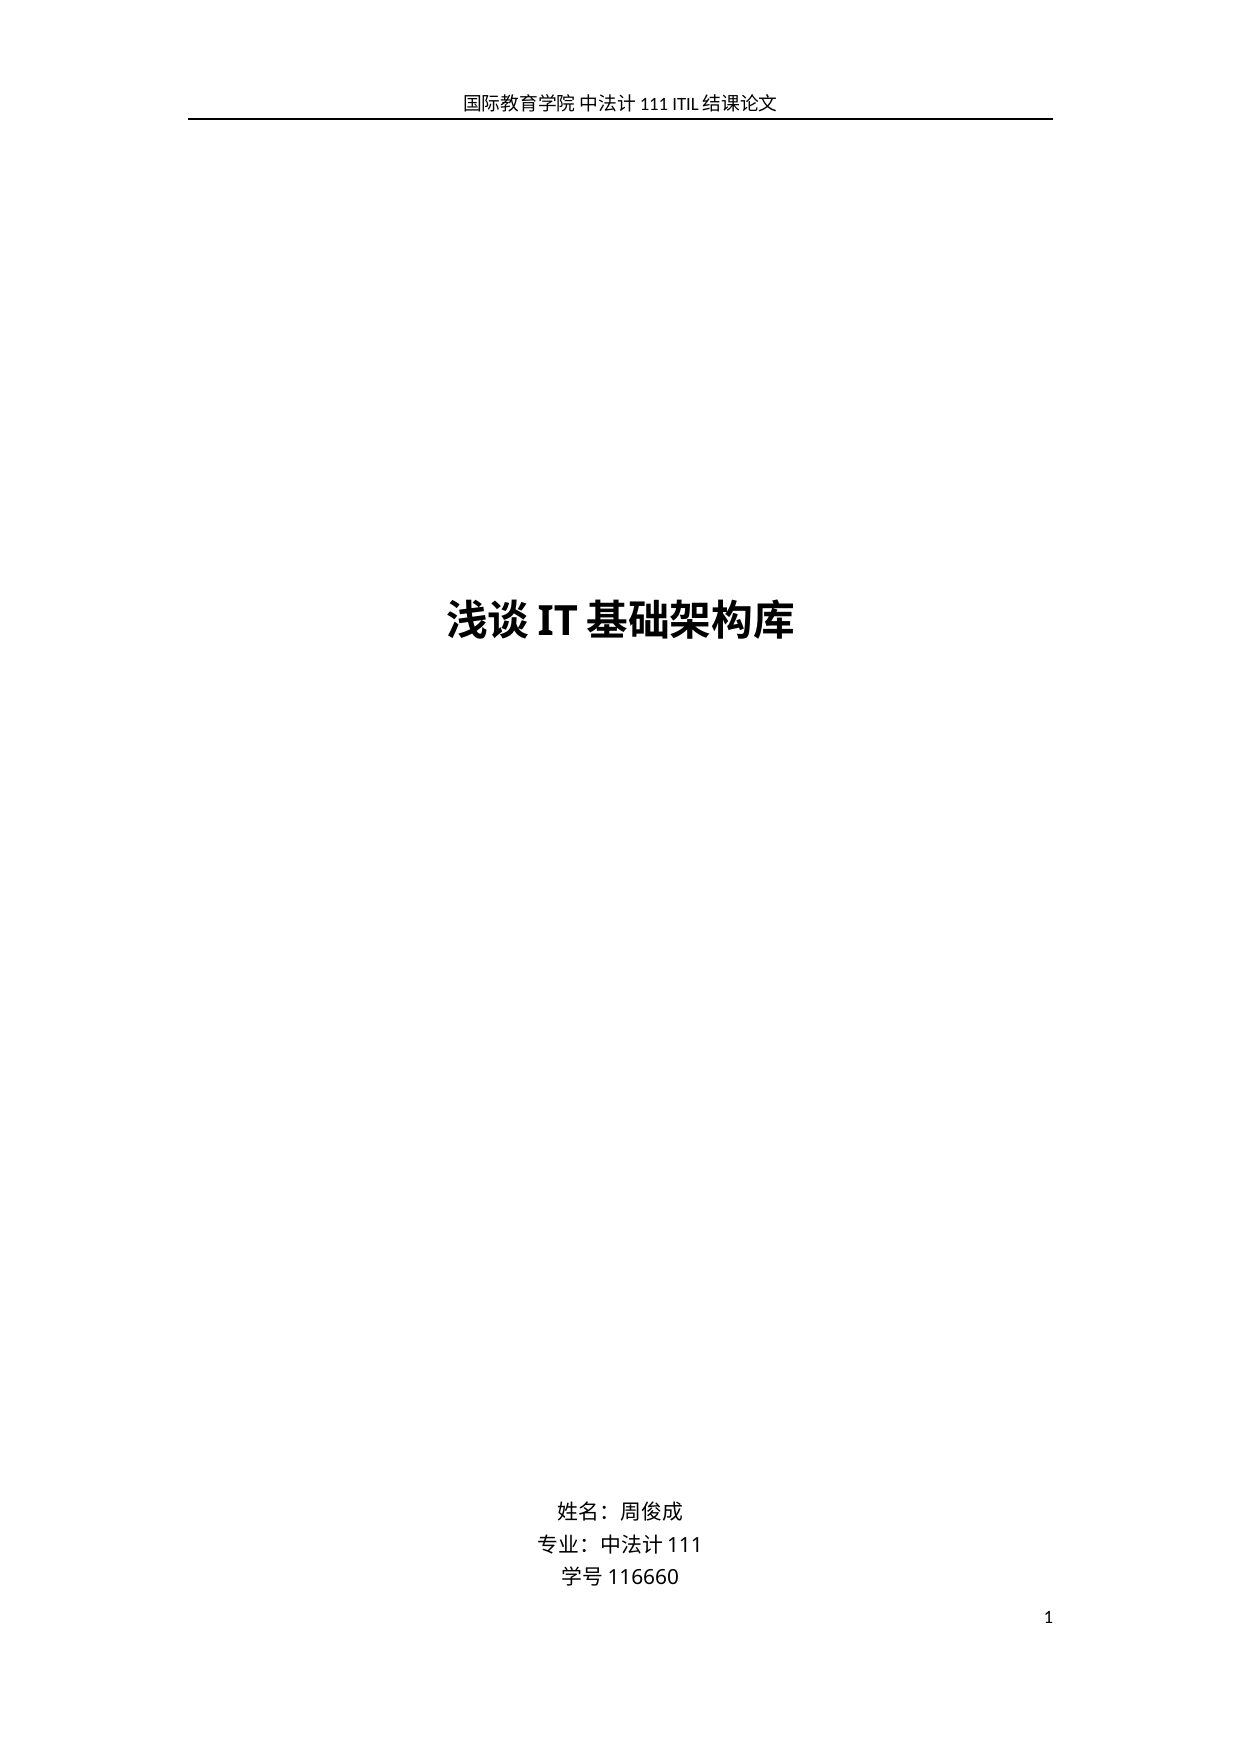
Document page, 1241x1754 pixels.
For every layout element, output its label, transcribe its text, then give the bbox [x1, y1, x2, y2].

text 姓名：周俊成 [187, 1494, 1053, 1527]
text 浅谈IT基础架构库 [187, 584, 1053, 649]
text 专业：中法计111 [187, 1527, 1053, 1559]
text 学号116660 [187, 1559, 1053, 1592]
